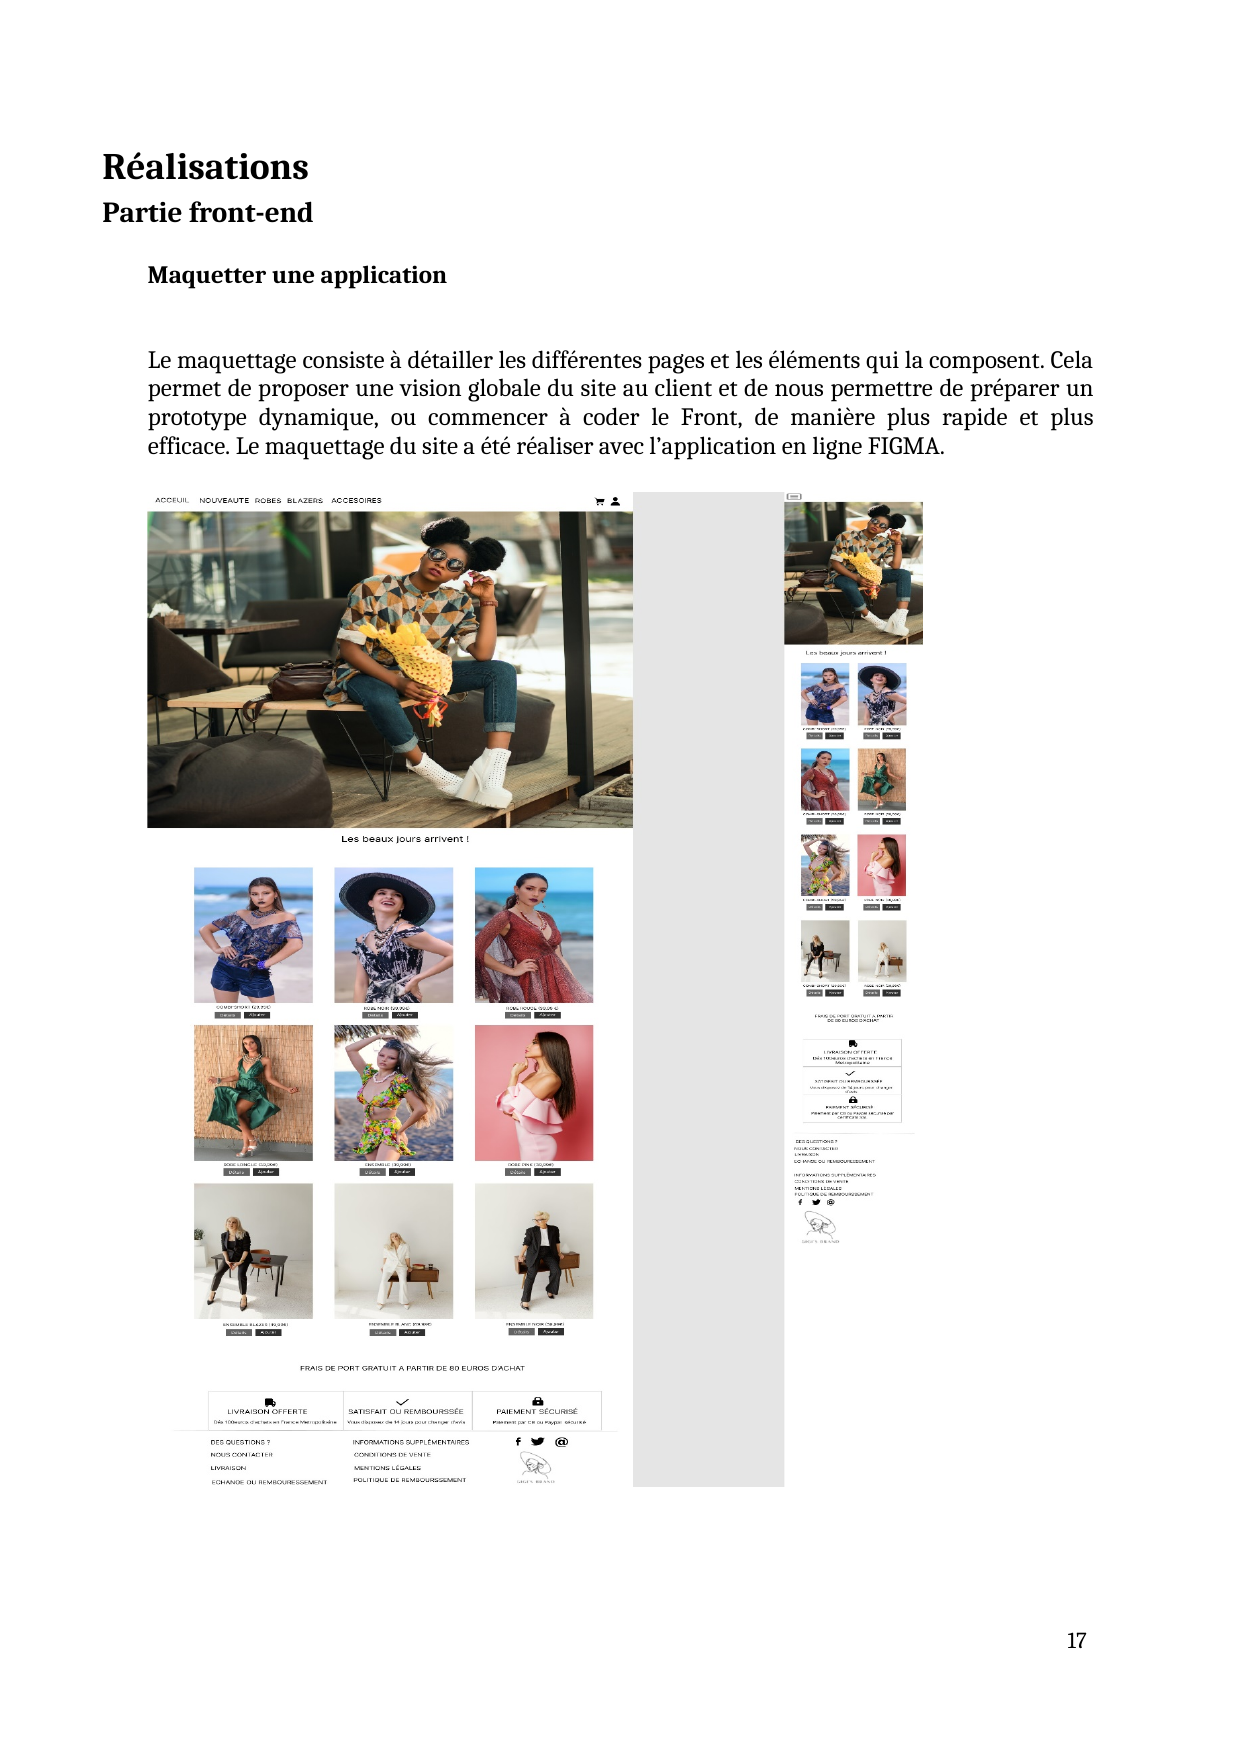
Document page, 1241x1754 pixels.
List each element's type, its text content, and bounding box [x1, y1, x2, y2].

subtitle Maquetter une application [147, 261, 453, 290]
subtitle Réalisations [102, 145, 1180, 188]
subtitle Le maquettage consiste à détailler les différentes pages et les éléments qui la composent. Cela permet de proposer une vision globale du site au client et de nous permettre de préparer un prototype dynamique, ou commencer à coder le Front, de manière plus rapide et plus efficace. Le maquettage du site a été réaliser avec l’application en ligne FIGMA. [148, 346, 1095, 461]
subtitle Partie front-end [102, 196, 1180, 230]
picture [147, 492, 923, 1487]
